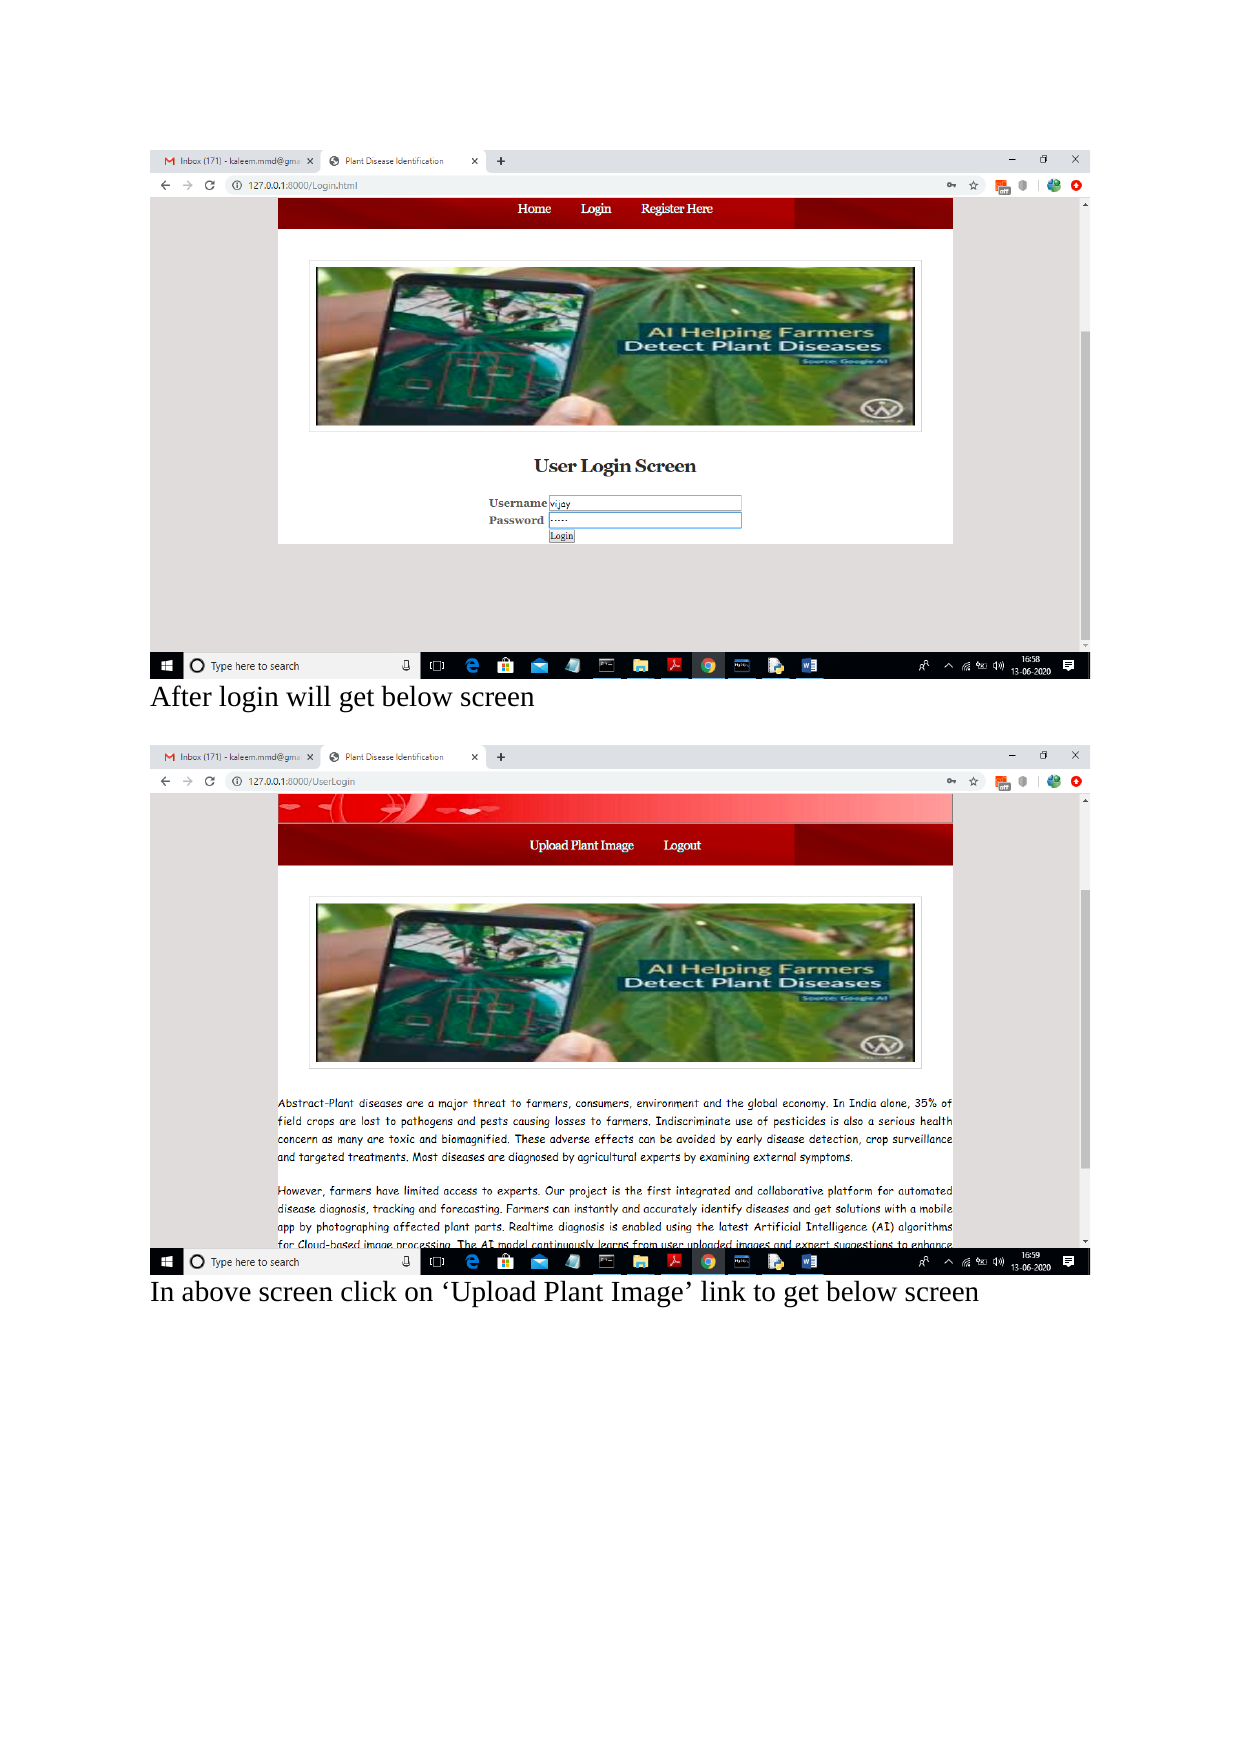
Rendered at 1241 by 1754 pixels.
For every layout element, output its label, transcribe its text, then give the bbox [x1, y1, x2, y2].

text After login will get below screen [150, 679, 1090, 712]
picture [150, 745, 1091, 1275]
text In above screen click on ‘Upload Plant Image’ link to get below screen [150, 1275, 1090, 1308]
picture [150, 150, 1091, 679]
